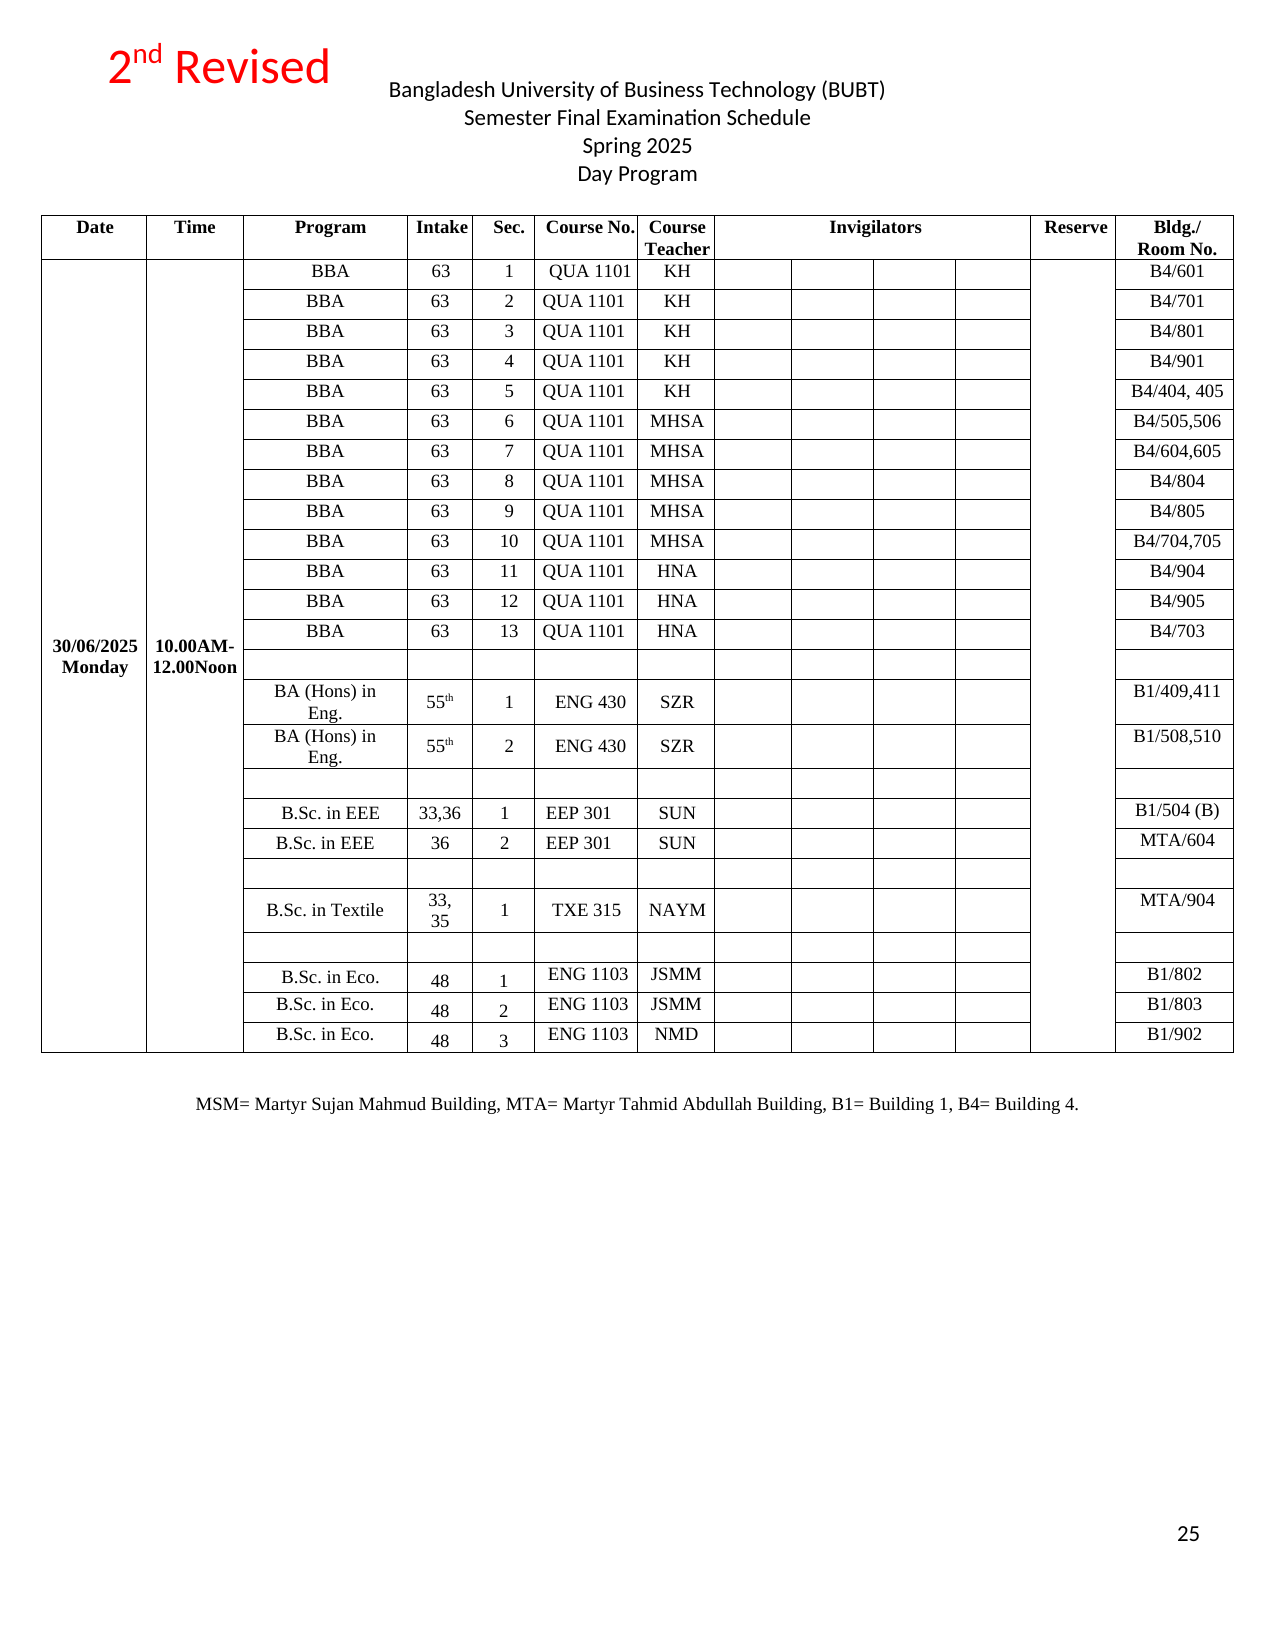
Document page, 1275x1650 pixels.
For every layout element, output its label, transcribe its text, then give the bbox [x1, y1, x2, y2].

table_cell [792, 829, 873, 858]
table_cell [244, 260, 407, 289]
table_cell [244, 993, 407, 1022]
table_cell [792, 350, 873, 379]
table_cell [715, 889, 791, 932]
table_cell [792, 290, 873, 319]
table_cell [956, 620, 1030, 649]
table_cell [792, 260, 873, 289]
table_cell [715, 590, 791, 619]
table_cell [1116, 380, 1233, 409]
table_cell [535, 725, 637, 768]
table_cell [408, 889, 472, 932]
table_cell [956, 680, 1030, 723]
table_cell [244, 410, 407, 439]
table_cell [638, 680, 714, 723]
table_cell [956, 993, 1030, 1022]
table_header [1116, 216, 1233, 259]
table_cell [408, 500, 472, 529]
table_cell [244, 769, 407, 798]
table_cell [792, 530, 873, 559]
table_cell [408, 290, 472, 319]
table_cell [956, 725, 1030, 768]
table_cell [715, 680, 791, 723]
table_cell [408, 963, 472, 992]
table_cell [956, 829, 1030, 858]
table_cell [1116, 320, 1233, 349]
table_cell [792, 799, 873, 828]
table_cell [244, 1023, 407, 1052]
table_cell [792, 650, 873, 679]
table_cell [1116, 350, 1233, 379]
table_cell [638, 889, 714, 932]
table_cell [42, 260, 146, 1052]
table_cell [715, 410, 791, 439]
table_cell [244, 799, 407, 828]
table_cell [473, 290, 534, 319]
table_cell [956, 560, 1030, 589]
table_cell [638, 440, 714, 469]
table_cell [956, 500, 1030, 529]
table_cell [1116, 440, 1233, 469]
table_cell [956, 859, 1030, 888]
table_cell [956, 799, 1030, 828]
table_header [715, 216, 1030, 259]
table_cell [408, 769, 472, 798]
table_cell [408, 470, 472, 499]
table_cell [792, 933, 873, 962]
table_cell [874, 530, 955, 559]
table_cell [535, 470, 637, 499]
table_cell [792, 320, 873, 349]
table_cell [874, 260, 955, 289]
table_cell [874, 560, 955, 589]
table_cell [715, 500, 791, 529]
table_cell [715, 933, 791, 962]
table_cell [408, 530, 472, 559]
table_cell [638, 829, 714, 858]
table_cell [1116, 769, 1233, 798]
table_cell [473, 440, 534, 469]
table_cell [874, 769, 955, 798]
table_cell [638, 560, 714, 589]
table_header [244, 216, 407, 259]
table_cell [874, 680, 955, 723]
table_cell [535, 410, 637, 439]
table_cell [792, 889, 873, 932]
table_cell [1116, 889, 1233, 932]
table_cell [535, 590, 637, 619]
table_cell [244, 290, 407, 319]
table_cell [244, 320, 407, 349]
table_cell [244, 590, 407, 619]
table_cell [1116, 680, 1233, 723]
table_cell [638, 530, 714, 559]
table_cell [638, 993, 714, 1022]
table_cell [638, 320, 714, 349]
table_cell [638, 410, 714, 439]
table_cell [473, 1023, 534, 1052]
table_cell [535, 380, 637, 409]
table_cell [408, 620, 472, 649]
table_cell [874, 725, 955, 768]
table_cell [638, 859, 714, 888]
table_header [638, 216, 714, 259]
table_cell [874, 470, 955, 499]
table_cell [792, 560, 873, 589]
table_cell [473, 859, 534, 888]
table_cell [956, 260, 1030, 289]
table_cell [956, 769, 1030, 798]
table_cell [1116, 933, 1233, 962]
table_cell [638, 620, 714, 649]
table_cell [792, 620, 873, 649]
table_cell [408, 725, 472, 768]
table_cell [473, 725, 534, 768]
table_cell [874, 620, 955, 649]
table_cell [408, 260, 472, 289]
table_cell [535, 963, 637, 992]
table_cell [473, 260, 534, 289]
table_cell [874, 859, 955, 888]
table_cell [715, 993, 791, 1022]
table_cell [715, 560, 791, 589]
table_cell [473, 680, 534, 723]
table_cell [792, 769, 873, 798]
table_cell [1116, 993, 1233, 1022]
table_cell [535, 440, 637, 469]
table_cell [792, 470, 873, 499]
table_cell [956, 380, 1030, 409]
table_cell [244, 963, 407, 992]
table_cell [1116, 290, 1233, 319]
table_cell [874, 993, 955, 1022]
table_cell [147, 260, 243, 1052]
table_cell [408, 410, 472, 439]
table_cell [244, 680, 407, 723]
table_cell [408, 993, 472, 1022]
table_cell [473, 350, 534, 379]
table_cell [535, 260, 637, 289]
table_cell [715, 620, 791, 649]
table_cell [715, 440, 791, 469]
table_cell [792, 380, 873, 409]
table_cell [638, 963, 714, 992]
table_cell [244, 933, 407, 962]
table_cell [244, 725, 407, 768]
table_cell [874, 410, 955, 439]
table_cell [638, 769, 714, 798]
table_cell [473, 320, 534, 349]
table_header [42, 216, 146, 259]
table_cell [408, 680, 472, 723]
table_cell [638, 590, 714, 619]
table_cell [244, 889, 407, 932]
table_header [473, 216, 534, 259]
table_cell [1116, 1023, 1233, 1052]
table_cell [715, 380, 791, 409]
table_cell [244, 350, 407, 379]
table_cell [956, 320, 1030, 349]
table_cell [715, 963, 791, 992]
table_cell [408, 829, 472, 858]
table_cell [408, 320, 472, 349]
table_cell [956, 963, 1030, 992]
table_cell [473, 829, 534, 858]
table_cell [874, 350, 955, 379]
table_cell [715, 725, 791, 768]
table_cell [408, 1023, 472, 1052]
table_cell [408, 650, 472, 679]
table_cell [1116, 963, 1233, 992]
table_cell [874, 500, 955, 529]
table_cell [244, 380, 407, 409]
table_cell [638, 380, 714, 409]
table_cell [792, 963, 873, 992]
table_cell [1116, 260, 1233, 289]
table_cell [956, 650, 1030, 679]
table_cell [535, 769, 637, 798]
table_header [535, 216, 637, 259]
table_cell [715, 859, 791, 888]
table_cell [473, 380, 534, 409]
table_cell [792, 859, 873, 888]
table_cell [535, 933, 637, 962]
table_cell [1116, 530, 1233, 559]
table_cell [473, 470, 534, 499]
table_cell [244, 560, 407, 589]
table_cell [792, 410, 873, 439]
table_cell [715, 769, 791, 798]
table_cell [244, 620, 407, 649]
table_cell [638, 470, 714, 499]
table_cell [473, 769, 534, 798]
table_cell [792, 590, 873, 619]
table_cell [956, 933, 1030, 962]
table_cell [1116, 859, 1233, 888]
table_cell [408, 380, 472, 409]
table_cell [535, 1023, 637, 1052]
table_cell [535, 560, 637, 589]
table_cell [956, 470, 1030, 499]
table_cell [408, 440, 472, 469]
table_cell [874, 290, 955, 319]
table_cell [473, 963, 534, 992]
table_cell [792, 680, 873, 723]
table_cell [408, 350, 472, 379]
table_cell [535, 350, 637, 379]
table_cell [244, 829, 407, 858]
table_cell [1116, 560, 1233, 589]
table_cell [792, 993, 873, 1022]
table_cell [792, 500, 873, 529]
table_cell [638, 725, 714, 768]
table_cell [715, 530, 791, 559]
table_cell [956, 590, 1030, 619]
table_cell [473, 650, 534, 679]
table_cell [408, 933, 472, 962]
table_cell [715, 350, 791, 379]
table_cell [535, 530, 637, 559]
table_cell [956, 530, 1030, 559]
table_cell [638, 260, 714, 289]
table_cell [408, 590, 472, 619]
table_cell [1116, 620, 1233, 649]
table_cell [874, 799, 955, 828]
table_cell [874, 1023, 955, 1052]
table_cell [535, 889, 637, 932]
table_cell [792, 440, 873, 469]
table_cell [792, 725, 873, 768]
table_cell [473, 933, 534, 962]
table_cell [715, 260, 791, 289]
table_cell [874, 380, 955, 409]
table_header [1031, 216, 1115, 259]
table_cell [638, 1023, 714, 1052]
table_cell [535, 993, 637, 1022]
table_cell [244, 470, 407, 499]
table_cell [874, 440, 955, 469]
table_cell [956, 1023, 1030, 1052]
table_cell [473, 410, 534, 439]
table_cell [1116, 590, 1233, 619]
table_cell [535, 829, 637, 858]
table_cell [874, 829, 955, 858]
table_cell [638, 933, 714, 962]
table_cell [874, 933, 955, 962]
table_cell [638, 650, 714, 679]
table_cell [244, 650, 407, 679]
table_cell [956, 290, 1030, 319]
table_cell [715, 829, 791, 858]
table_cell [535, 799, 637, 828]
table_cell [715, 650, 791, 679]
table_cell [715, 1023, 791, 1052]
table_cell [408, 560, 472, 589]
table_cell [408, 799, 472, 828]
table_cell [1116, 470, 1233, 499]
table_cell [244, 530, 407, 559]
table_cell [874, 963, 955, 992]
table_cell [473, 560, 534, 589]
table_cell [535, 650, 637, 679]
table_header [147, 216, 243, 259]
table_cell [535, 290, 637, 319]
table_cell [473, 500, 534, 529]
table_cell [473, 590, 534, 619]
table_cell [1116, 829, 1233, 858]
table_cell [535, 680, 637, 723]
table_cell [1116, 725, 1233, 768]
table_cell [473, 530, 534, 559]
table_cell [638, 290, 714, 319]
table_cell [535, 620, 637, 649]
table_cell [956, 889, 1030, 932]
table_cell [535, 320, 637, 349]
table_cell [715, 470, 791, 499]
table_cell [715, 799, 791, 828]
text MSM= Martyr Sujan Mahmud Building, MTA= Martyr Tahmid Abdullah Building, B1= Building 1, B4= Building 4. [75, 1093, 1200, 1114]
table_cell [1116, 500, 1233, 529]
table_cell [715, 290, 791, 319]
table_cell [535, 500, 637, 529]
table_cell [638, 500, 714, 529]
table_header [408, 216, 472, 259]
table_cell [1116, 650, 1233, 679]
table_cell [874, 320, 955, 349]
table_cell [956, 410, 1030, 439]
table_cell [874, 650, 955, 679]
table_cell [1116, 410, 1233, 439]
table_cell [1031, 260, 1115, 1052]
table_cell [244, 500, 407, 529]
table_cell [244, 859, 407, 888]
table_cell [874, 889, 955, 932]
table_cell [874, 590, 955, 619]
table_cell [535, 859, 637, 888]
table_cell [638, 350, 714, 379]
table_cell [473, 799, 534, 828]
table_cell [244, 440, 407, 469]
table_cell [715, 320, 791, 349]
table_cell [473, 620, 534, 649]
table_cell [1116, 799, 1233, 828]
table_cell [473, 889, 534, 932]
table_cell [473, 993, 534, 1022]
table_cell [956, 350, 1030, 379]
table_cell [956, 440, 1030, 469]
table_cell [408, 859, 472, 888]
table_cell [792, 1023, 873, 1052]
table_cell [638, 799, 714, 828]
